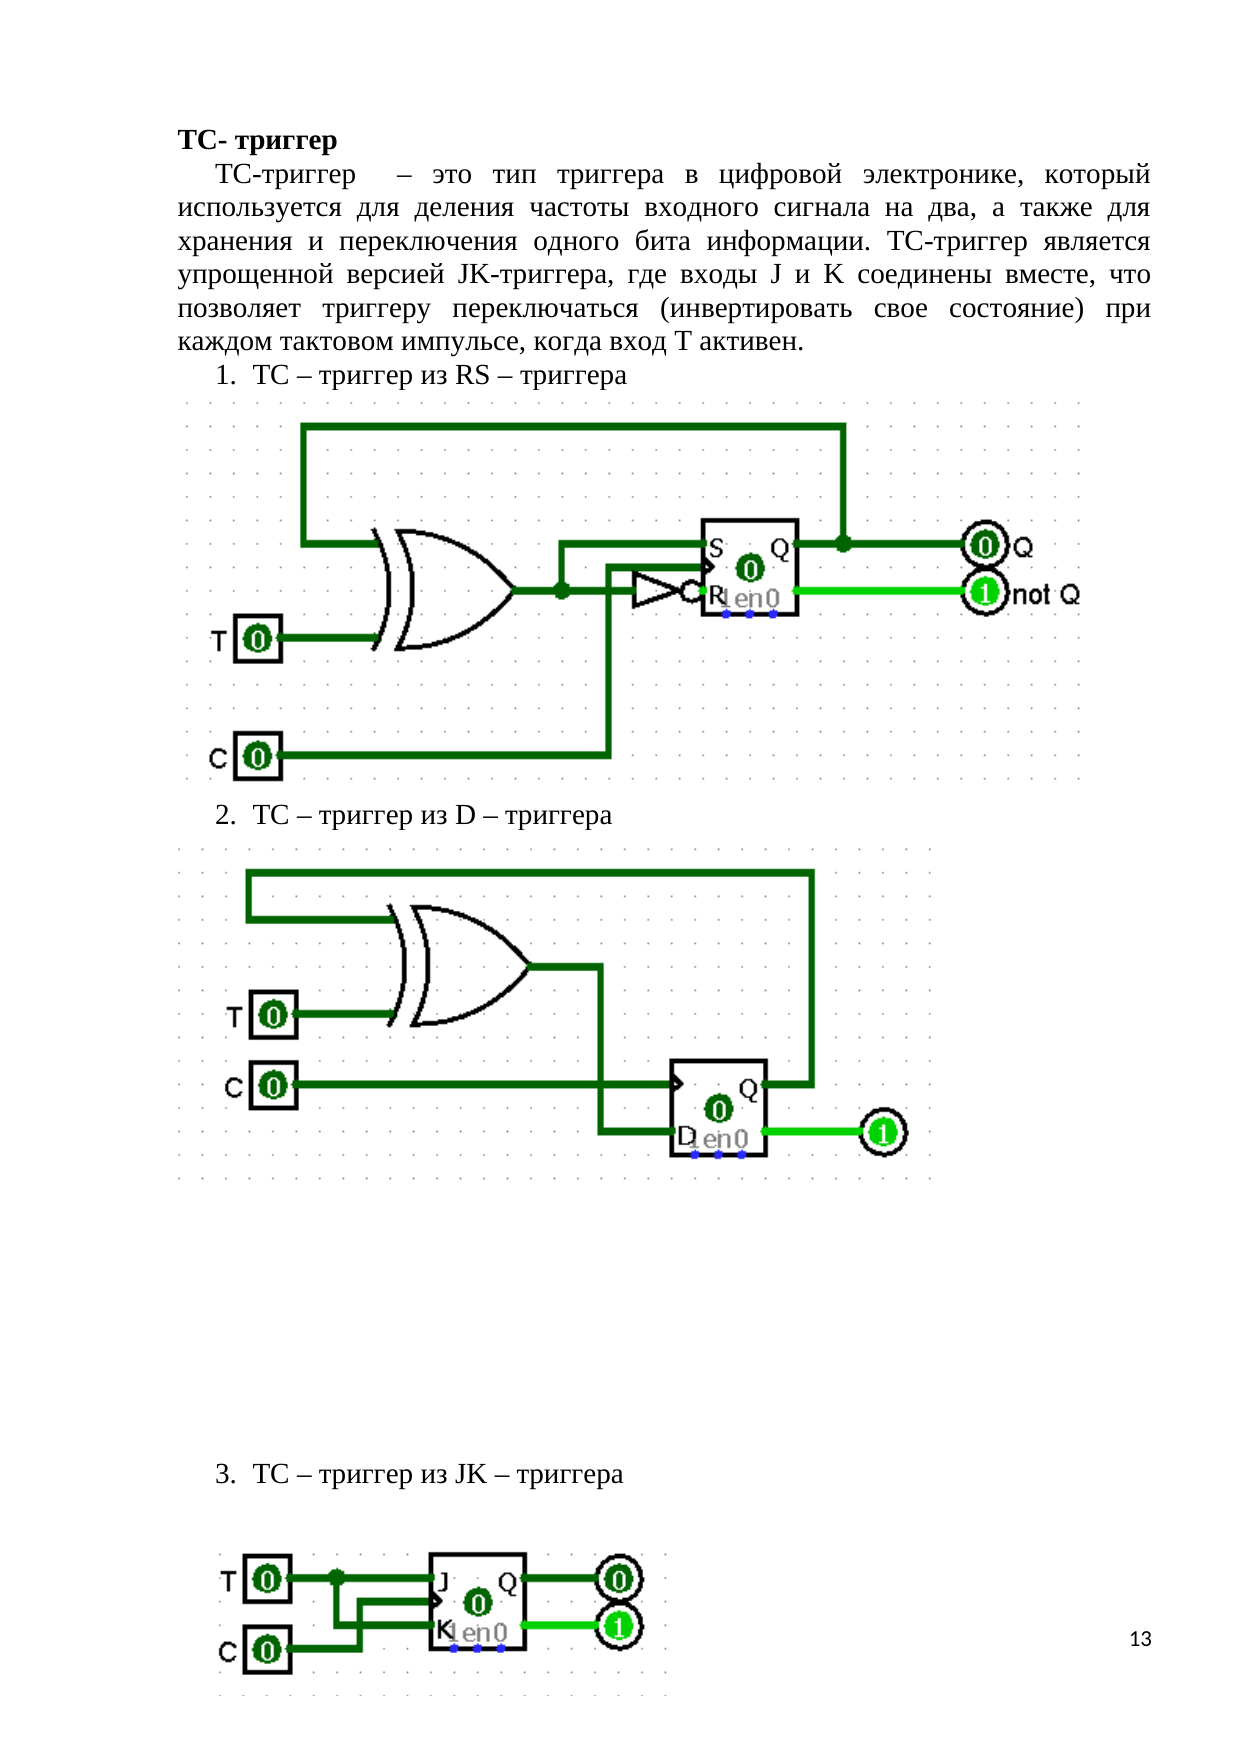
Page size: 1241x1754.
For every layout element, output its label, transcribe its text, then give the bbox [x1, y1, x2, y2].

list TC – триггер из JK – триггера [215, 1457, 1152, 1490]
list TC – триггер из D – триггера [215, 797, 1152, 830]
text TC-триггер – это тип триггера в цифровой электронике, который используется для деления частоты входного сигнала на два, а также для хранения и переключения одного бита информации. TC-триггер является упрощенной версией JK-триггера, где входы J и K соединены вместе, что позволяет триггеру переключаться (инвертировать свое состояние) при каждом тактовом импульсе, когда вход T активен. [177, 156, 1152, 357]
picture [210, 1532, 676, 1694]
picture [177, 830, 934, 1189]
subtitle TC- триггер [177, 122, 1152, 156]
list TC – триггер из RS – триггера [215, 357, 1152, 391]
picture [177, 390, 1100, 797]
